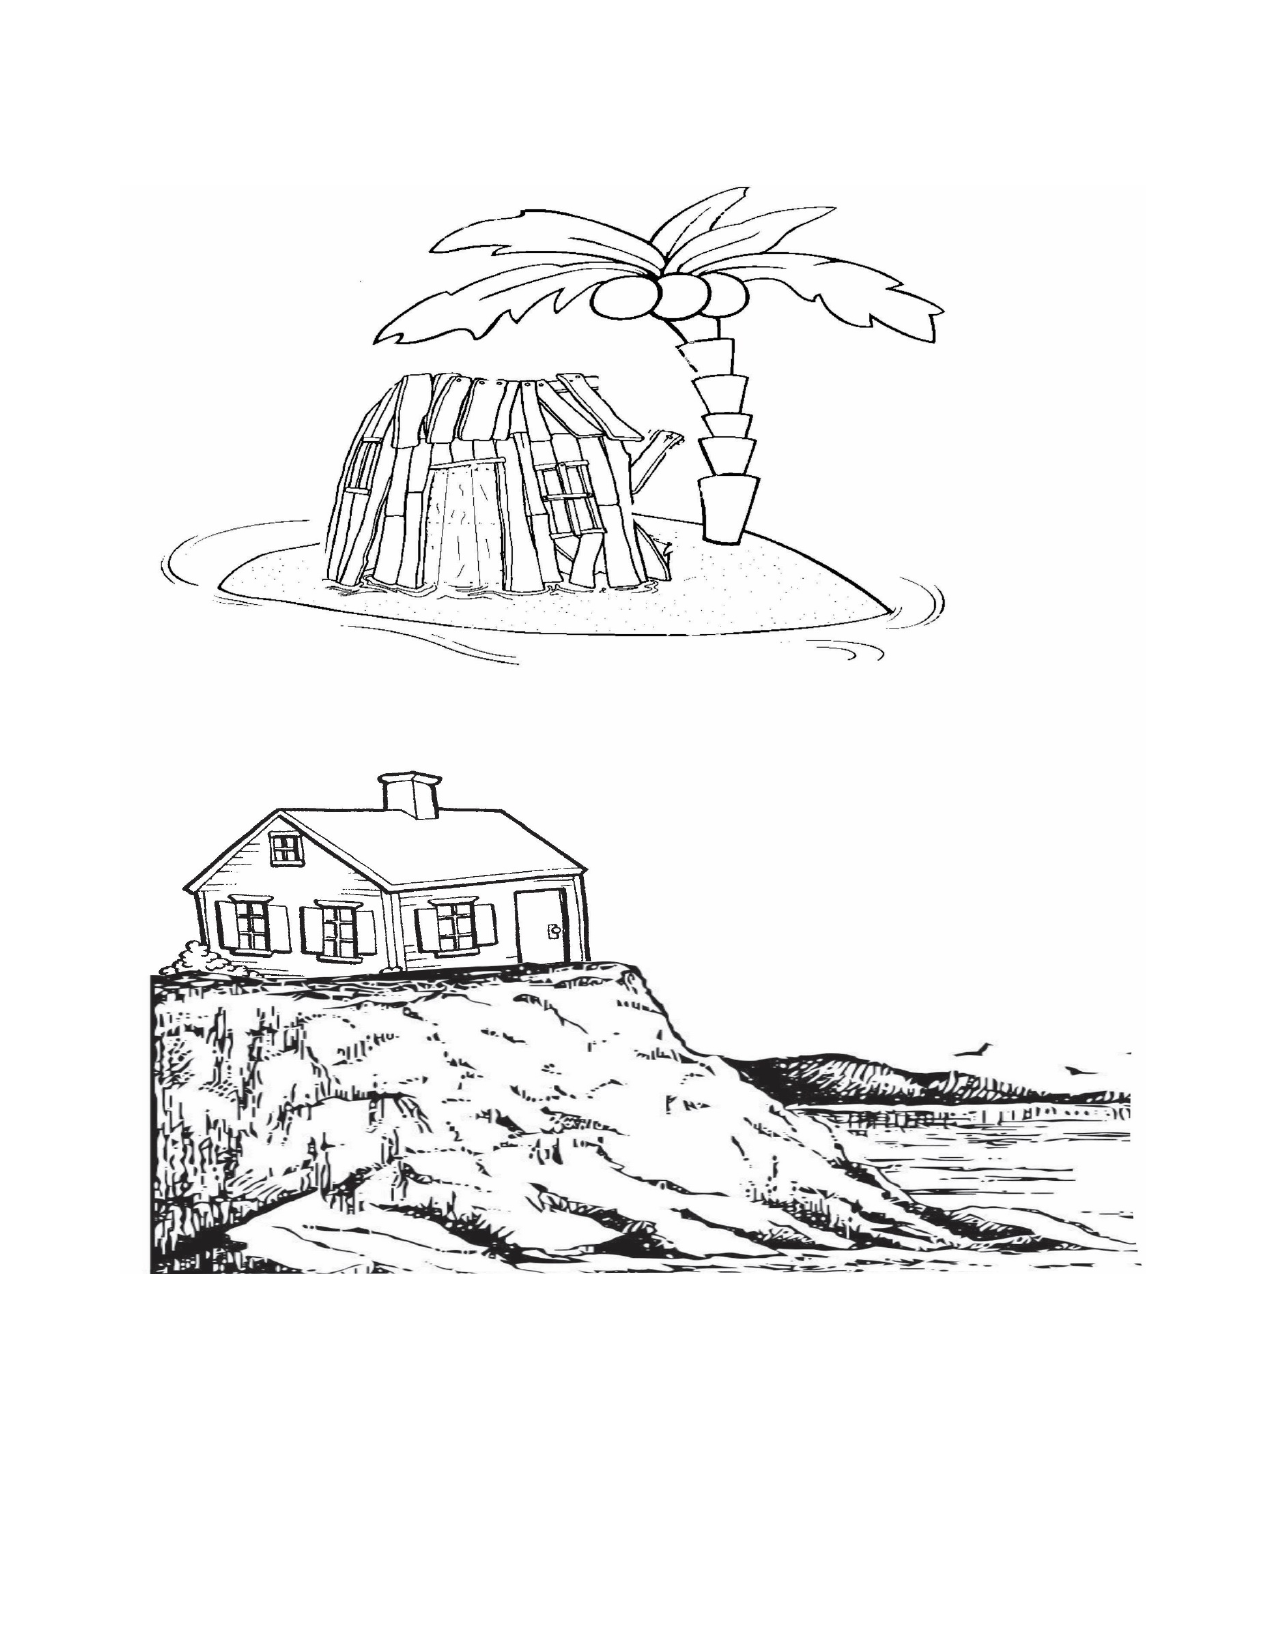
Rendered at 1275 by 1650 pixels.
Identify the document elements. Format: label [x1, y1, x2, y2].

picture [120, 185, 1146, 1274]
